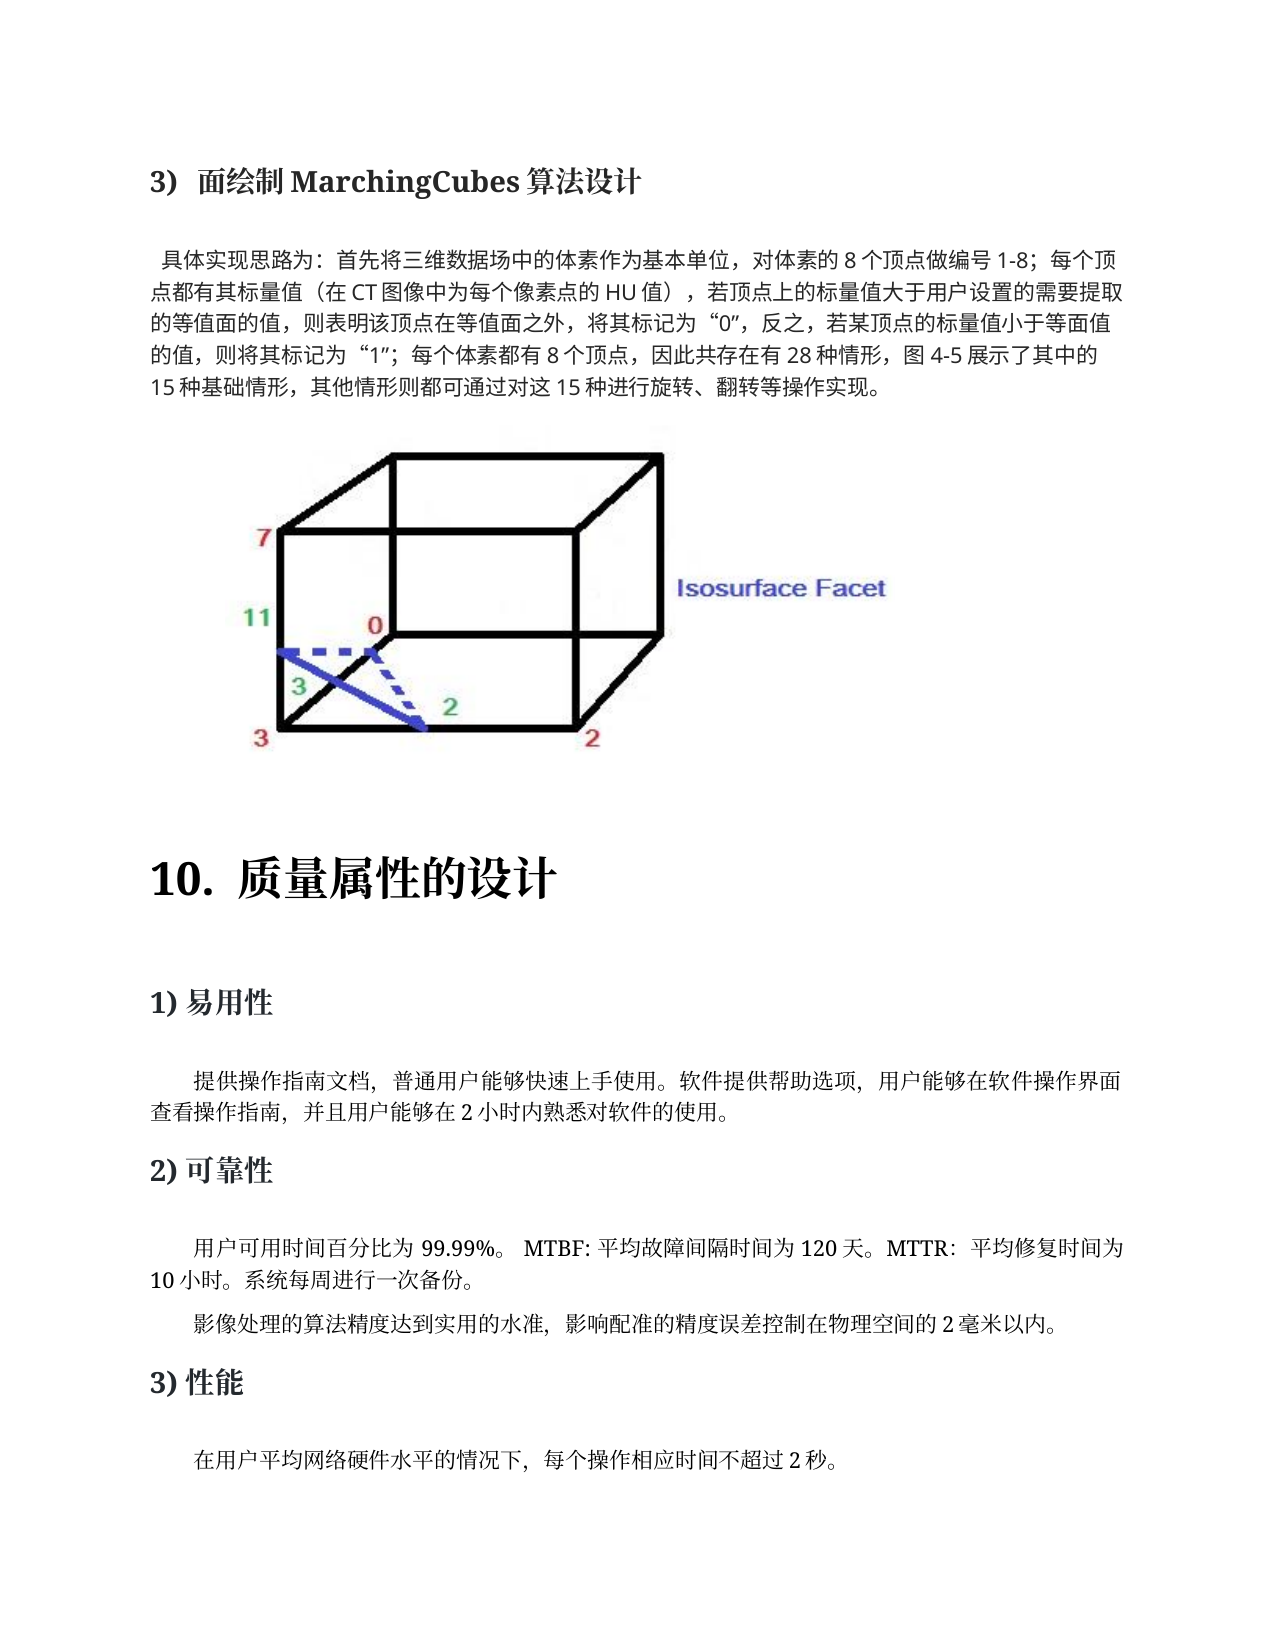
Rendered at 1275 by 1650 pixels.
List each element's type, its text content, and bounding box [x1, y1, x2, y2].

subtitle 1) 易用性 [150, 980, 1125, 1022]
picture [225, 401, 896, 775]
subtitle 面绘制MarchingCubes算法设计 [150, 159, 1125, 201]
subtitle 2) 可靠性 [150, 1148, 1125, 1190]
text 影像处理的算法精度达到实用的水准，影响配准的精度误差控制在物理空间的2毫米以内。 [150, 1307, 1125, 1339]
subtitle 质量属性的设计 [150, 842, 1125, 908]
text 在用户平均网络硬件水平的情况下，每个操作相应时间不超过2秒。 [150, 1444, 1125, 1475]
text 提供操作指南文档，普通用户能够快速上手使用。软件提供帮助选项，用户能够在软件操作界面查看操作指南，并且用户能够在2小时内熟悉对软件的使用。 [150, 1064, 1125, 1127]
text 用户可用时间百分比为 99.99%。 MTBF: 平均故障间隔时间为120天。MTTR：平均修复时间为10小时。系统每周进行一次备份。 [150, 1232, 1125, 1295]
subtitle 3) 性能 [150, 1360, 1125, 1402]
text 具体实现思路为：首先将三维数据场中的体素作为基本单位，对体素的8个顶点做编号1-8；每个顶点都有其标量值（在CT图像中为每个像素点的HU值），若顶点上的标量值大于用户设置的需要提取的等值面的值，则表明该顶点在等值面之外，将其标记为“0”，反之，若某顶点的标量值小于等面值的值，则将其标记为“1”；每个体素都有8个顶点，因此共存在有28种情形，图 4-5展示了其中的15种基础情形，其他情形则都可通过对这15种进行旋转、翻转等操作实现。 [150, 243, 1125, 402]
